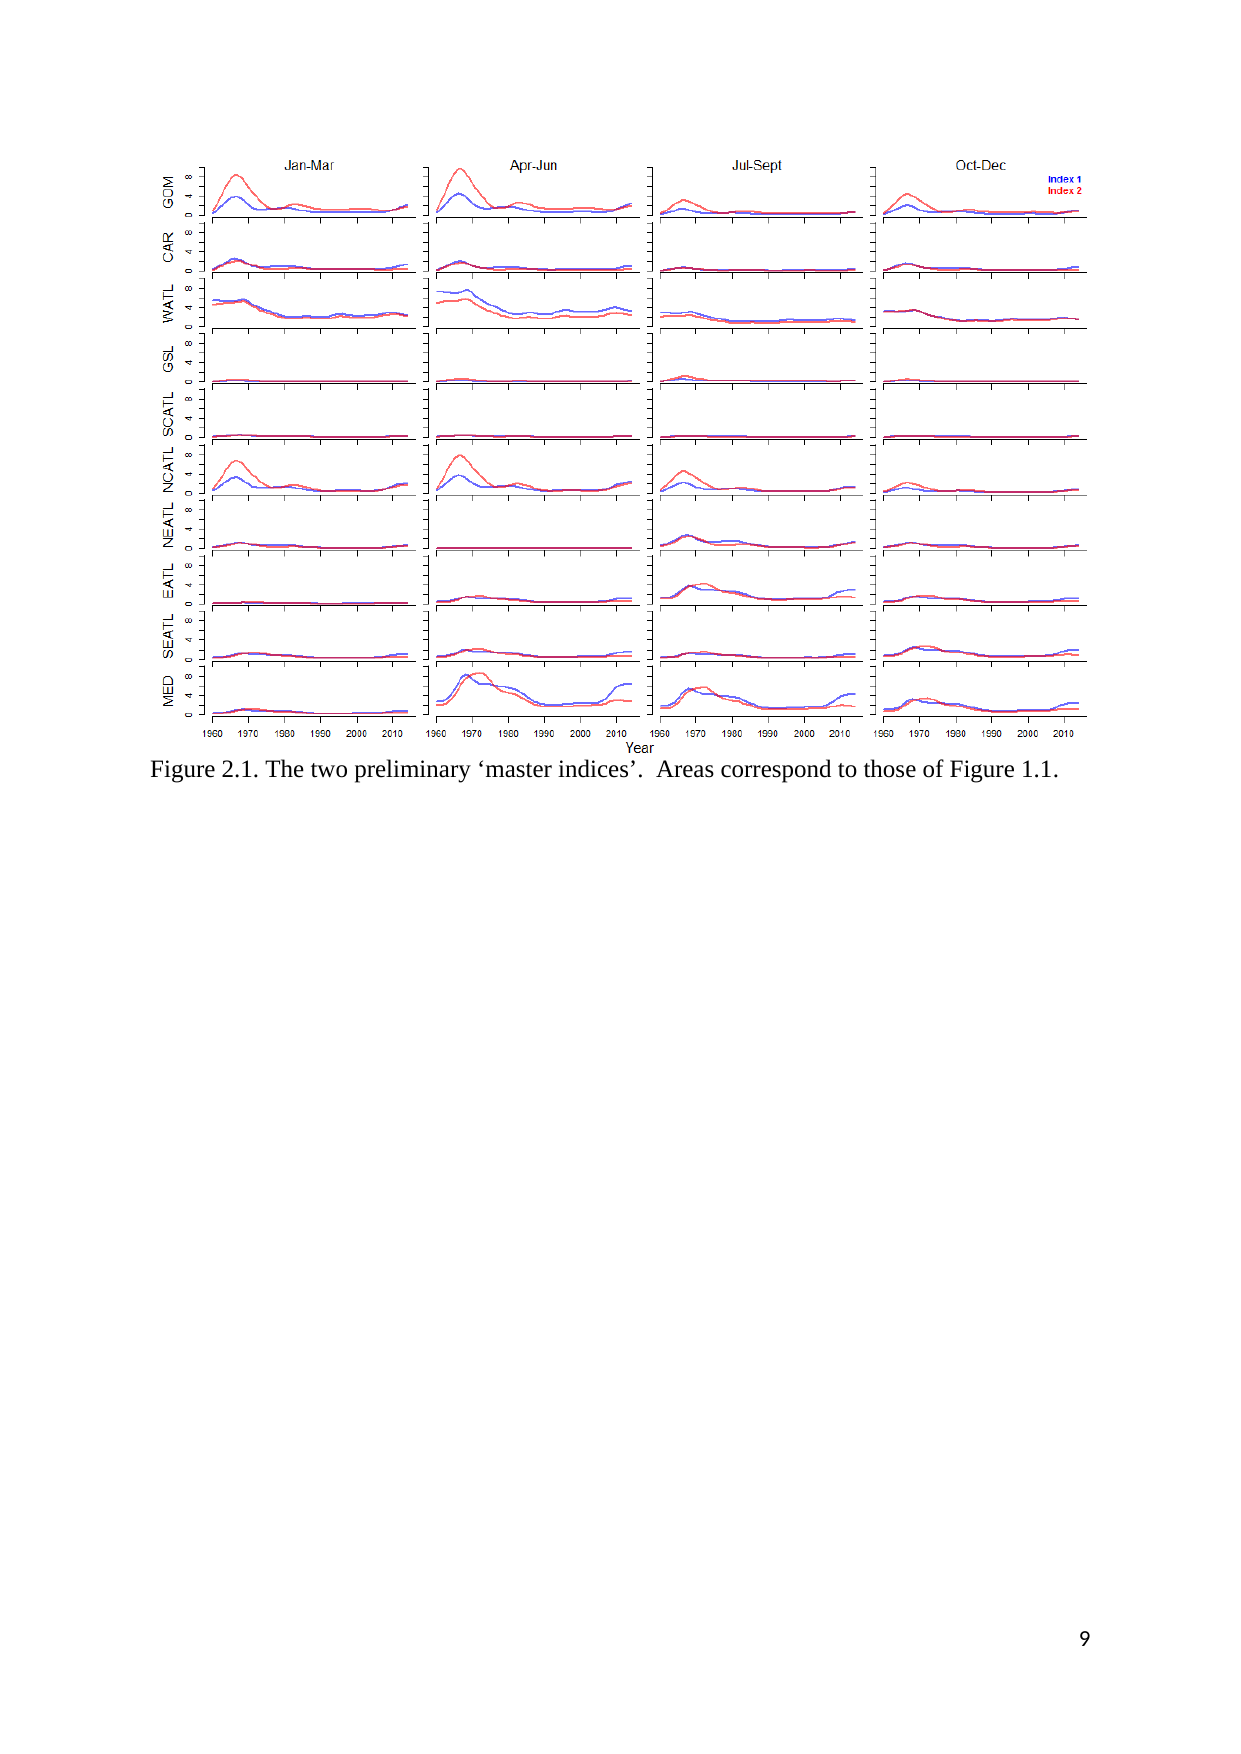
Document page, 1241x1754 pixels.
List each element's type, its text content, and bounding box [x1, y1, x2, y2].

text Figure 2.1. The two preliminary ‘master indices’. Areas correspond to those of Figure 1.1. [150, 754, 1090, 782]
picture [150, 150, 1091, 754]
